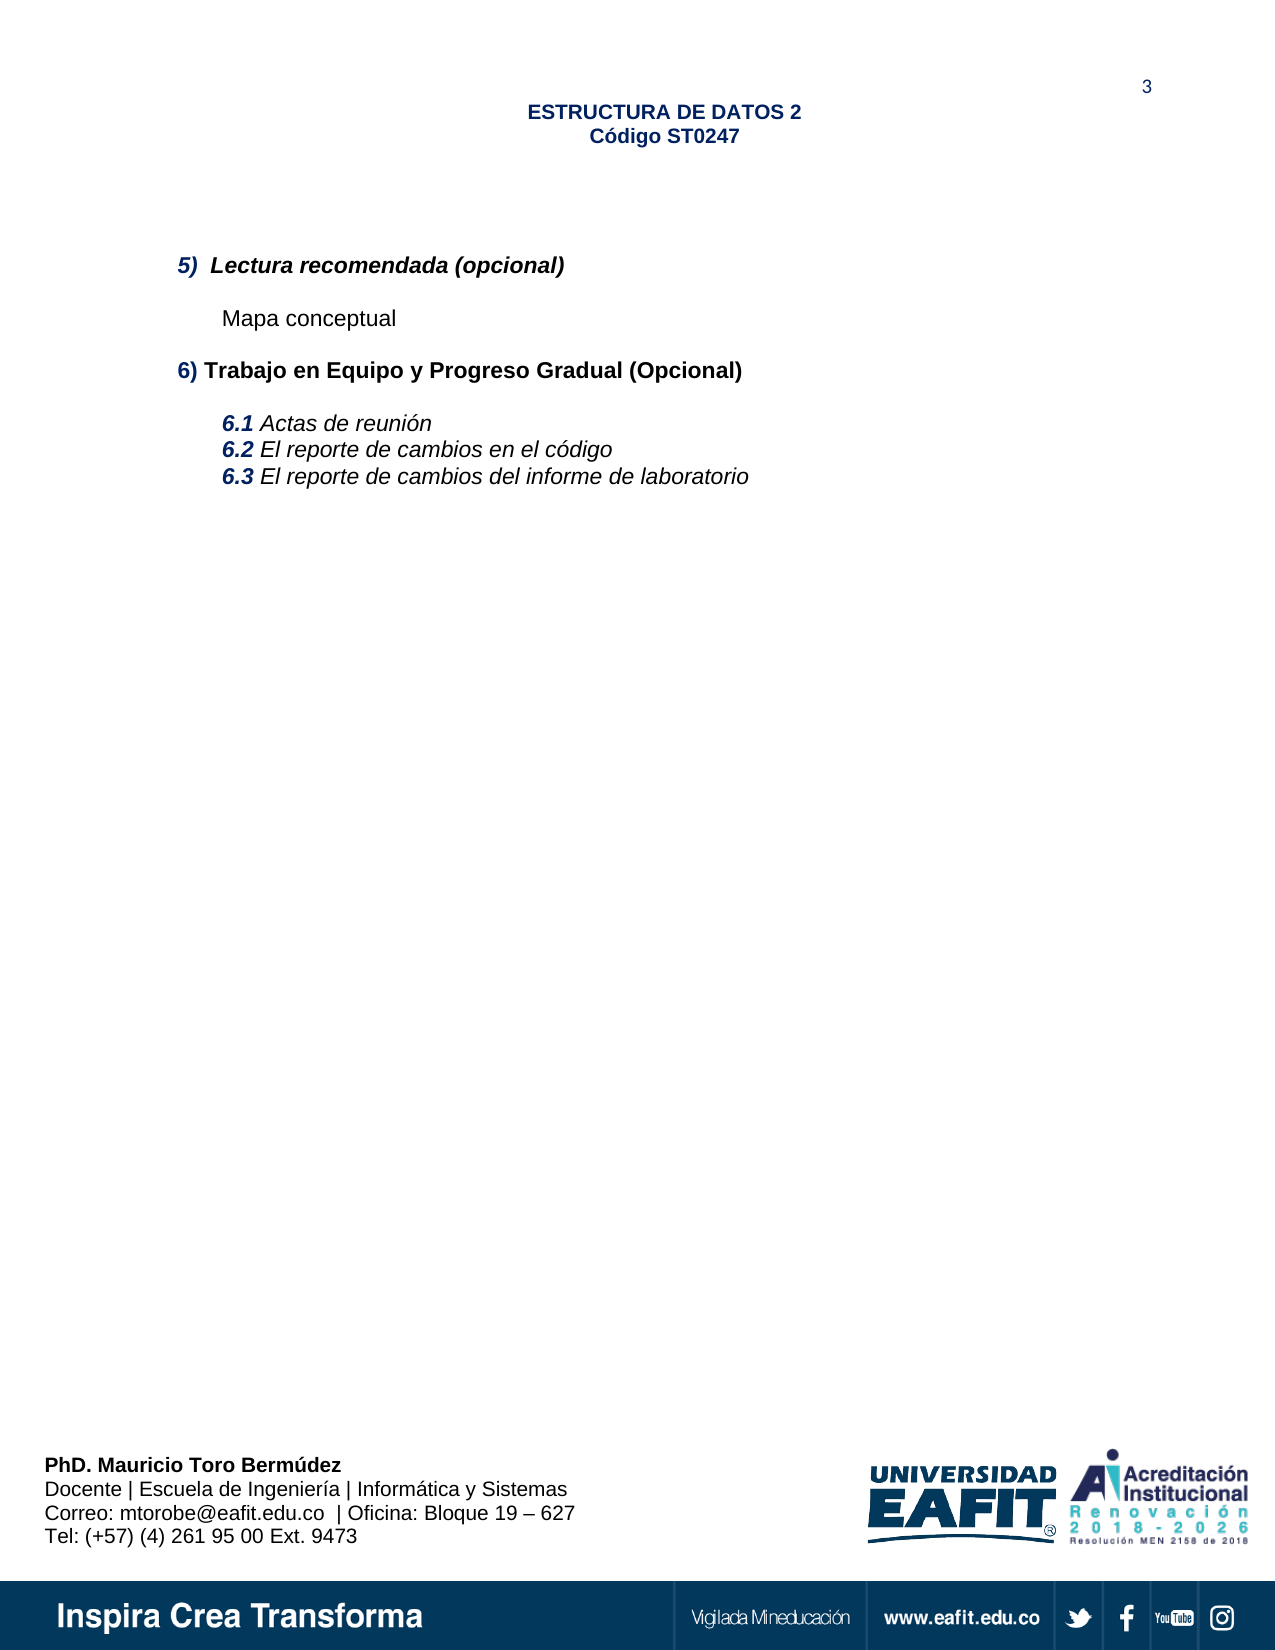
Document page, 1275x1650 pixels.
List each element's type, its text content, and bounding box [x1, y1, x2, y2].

text 5) Lectura recomendada (opcional) [177, 252, 1152, 278]
picture [0, 1581, 1275, 1650]
text Mapa conceptual [222, 304, 1152, 331]
picture [867, 1445, 1261, 1551]
text 6.1 Actas de reunión [222, 410, 1152, 436]
text 6.2 El reporte de cambios en el código [222, 436, 1152, 463]
text 6) Trabajo en Equipo y Progreso Gradual (Opcional) [177, 357, 1152, 384]
text 6.3 El reporte de cambios del informe de laboratorio [222, 463, 1152, 489]
